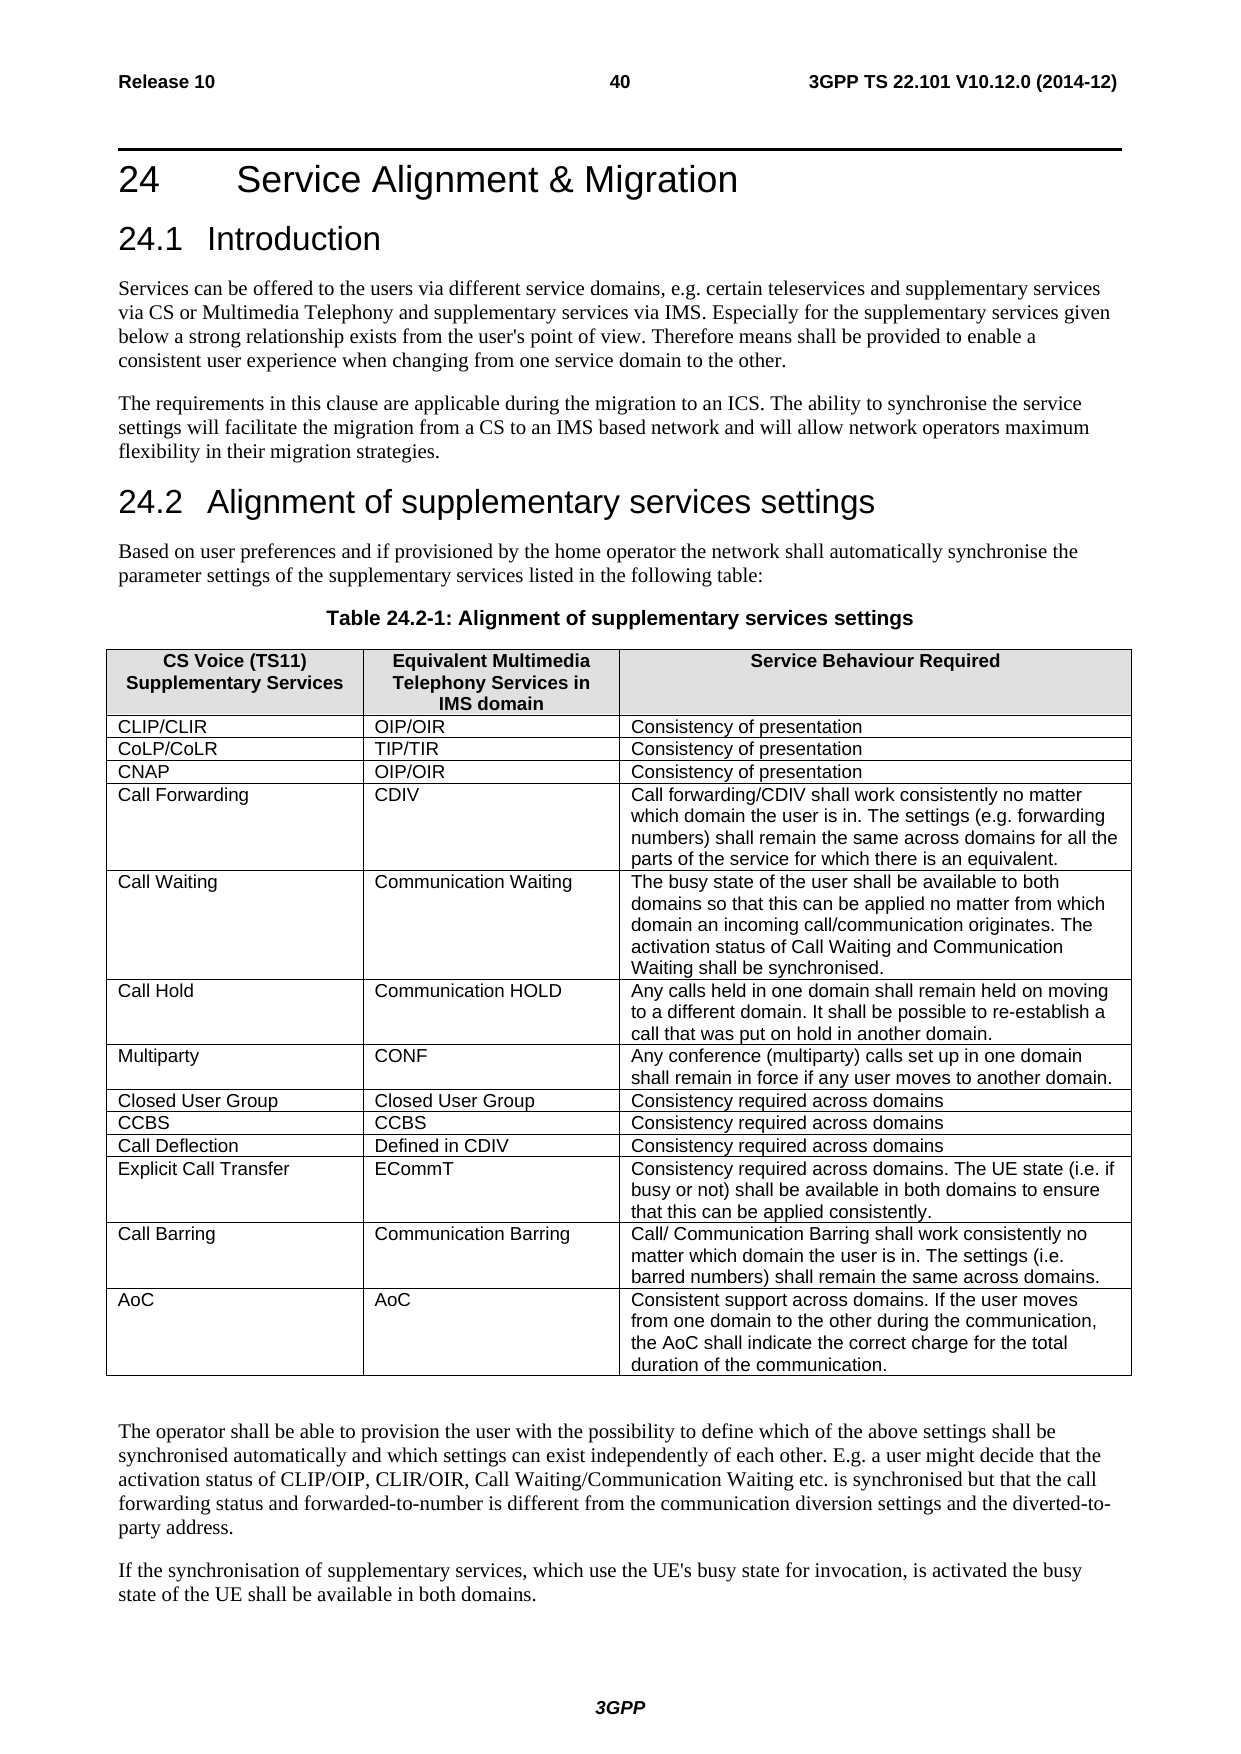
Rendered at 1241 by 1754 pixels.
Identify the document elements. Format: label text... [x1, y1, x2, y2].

table_cell CDIV [364, 784, 619, 870]
table_cell The busy state of the user shall be available to both domains so that this can be applied no matter from which domain an incoming call/communication originates. The activation status of Call Waiting and Communication Waiting shall be synchronised. [620, 871, 1131, 978]
table_cell Call Deflection [107, 1135, 363, 1156]
table_cell Defined in CDIV [364, 1135, 619, 1156]
table_cell Call Waiting [107, 871, 363, 978]
table_cell Closed User Group [364, 1090, 619, 1111]
table_cell Communication Barring [364, 1223, 619, 1288]
subtitle 24.1 Introduction [118, 219, 1122, 257]
table_cell TIP/TIR [364, 738, 619, 760]
table_cell AoC [364, 1289, 619, 1375]
table_cell CCBS [364, 1112, 619, 1134]
text Table 24.2-1: Alignment of supplementary services settings [118, 606, 1122, 630]
table_cell Consistency required across domains [620, 1135, 1131, 1156]
table_cell Communication HOLD [364, 980, 619, 1044]
table_cell Multiparty [107, 1045, 363, 1088]
table_cell AoC [107, 1289, 363, 1375]
table_cell Any conference (multiparty) calls set up in one domain shall remain in force if any user moves to another domain. [620, 1045, 1131, 1088]
table_cell CCBS [107, 1112, 363, 1134]
table_cell Closed User Group [107, 1090, 363, 1111]
subtitle 24.2 Alignment of supplementary services settings [118, 482, 1122, 521]
table_cell ECommT [364, 1157, 619, 1222]
table_cell CNAP [107, 761, 363, 782]
table_cell Call/ Communication Barring shall work consistently no matter which domain the user is in. The settings (i.e. barred numbers) shall remain the same across domains. [620, 1223, 1131, 1288]
table_cell Consistency required across domains. The UE state (i.e. if busy or not) shall be available in both domains to ensure that this can be applied consistently. [620, 1157, 1131, 1222]
table_cell CoLP/CoLR [107, 738, 363, 760]
table_cell Call Forwarding [107, 784, 363, 870]
text The operator shall be able to provision the user with the possibility to define which of the above settings shall be synchronised automatically and which settings can exist independently of each other. E.g. a user might decide that the activation status of CLIP/OIP, CLIR/OIR, Call Waiting/Communication Waiting etc. is synchronised but that the call forwarding status and forwarded-to-number is different from the communication diversion settings and the diverted-to-party address. [118, 1419, 1122, 1539]
table_header Equivalent Multimedia Telephony Services in IMS domain [364, 650, 619, 714]
table_cell CONF [364, 1045, 619, 1088]
subtitle 24 Service Alignment & Migration [118, 151, 1122, 200]
table_cell Communication Waiting [364, 871, 619, 978]
table_cell CLIP/CLIR [107, 716, 363, 737]
table_cell Any calls held in one domain shall remain held on moving to a different domain. It shall be possible to re-establish a call that was put on hold in another domain. [620, 980, 1131, 1044]
table_header Service Behaviour Required [620, 650, 1131, 714]
table_cell Consistency of presentation [620, 761, 1131, 782]
text Services can be offered to the users via different service domains, e.g. certain teleservices and supplementary services via CS or Multimedia Telephony and supplementary services via IMS. Especially for the supplementary services given below a strong relationship exists from the user's point of view. Therefore means shall be provided to enable a consistent user experience when changing from one service domain to the other. [118, 276, 1122, 372]
table_cell OIP/OIR [364, 716, 619, 737]
table_cell OIP/OIR [364, 761, 619, 782]
table_cell Call Barring [107, 1223, 363, 1288]
text The requirements in this clause are applicable during the migration to an ICS. The ability to synchronise the service settings will facilitate the migration from a CS to an IMS based network and will allow network operators maximum flexibility in their migration strategies. [118, 391, 1122, 463]
table_cell Call Hold [107, 980, 363, 1044]
text Based on user preferences and if provisioned by the home operator the network shall automatically synchronise the parameter settings of the supplementary services listed in the following table: [118, 539, 1122, 587]
table_cell Consistent support across domains. If the user moves from one domain to the other during the communication, the AoC shall indicate the correct charge for the total duration of the communication. [620, 1289, 1131, 1375]
text If the synchronisation of supplementary services, which use the UE's busy state for invocation, is activated the busy state of the UE shall be available in both domains. [118, 1558, 1122, 1606]
table_cell Consistency of presentation [620, 716, 1131, 737]
table_header CS Voice (TS11) Supplementary Services [107, 650, 363, 714]
table_cell Consistency required across domains [620, 1090, 1131, 1111]
table_cell Consistency of presentation [620, 738, 1131, 760]
table_cell Explicit Call Transfer [107, 1157, 363, 1222]
table_cell Consistency required across domains [620, 1112, 1131, 1134]
table_cell Call forwarding/CDIV shall work consistently no matter which domain the user is in. The settings (e.g. forwarding numbers) shall remain the same across domains for all the parts of the service for which there is an equivalent. [620, 784, 1131, 870]
